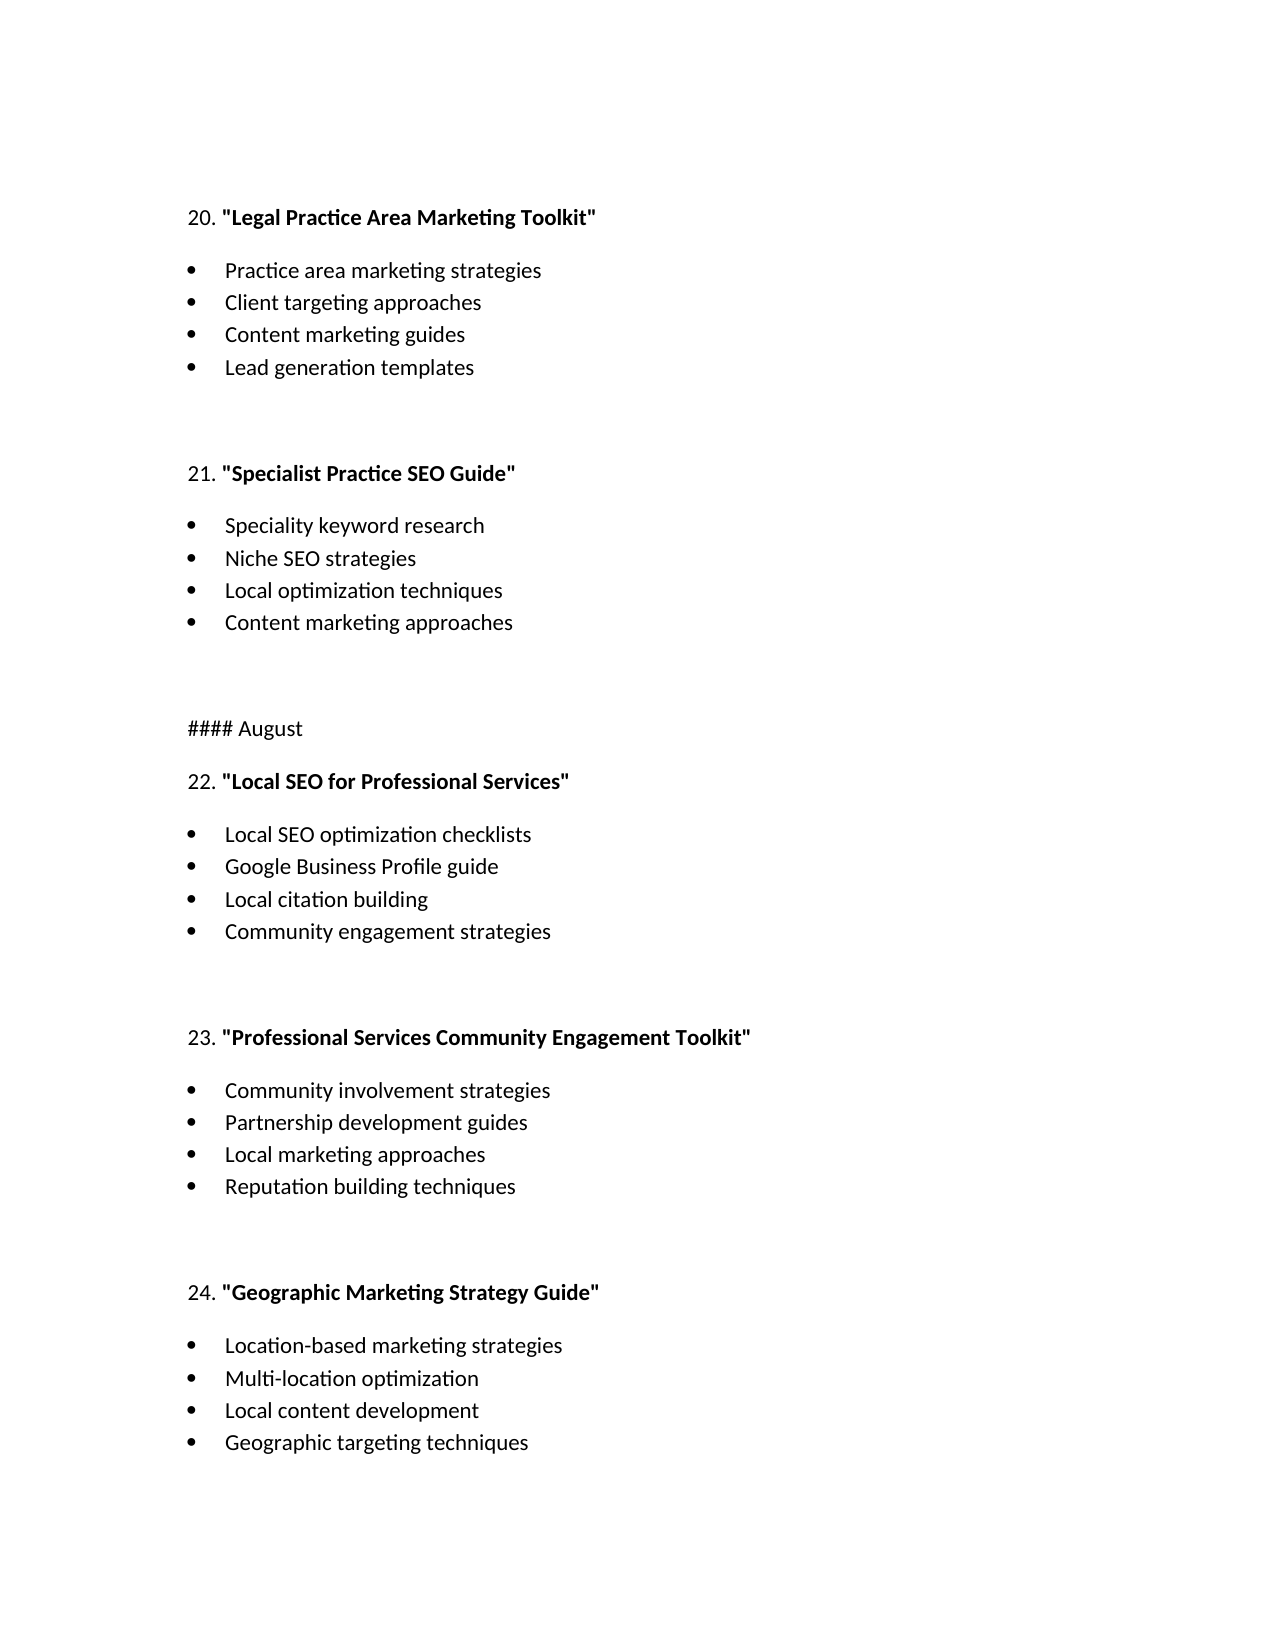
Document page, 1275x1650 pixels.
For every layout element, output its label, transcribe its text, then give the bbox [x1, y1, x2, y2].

list Speciality keyword research [187, 512, 1087, 540]
list Practice area marketing strategies [187, 256, 1087, 284]
list Client targeting approaches [187, 288, 1087, 316]
list Community engagement strategies [187, 917, 1087, 945]
list Lead generation templates [187, 353, 1087, 381]
list Community involvement strategies [187, 1076, 1087, 1104]
text 22. "Local SEO for Professional Services" [187, 767, 1087, 795]
text #### August [187, 714, 1087, 742]
list Local SEO optimization checklists [187, 820, 1087, 848]
text 21. "Specialist Practice SEO Guide" [187, 459, 1087, 487]
list Local content development [187, 1396, 1087, 1424]
list Local marketing approaches [187, 1140, 1087, 1168]
text 23. "Professional Services Community Engagement Toolkit" [187, 1023, 1087, 1051]
list Content marketing approaches [187, 608, 1087, 636]
list Partnership development guides [187, 1108, 1087, 1136]
text 20. "Legal Practice Area Marketing Toolkit" [187, 203, 1087, 231]
list Content marketing guides [187, 320, 1087, 348]
list Local citation building [187, 885, 1087, 913]
list Reputation building techniques [187, 1172, 1087, 1201]
list Location-based marketing strategies [187, 1332, 1087, 1359]
list Multi-location optimization [187, 1364, 1087, 1392]
list Google Business Profile guide [187, 852, 1087, 881]
text 24. "Geographic Marketing Strategy Guide" [187, 1278, 1087, 1307]
list Niche SEO strategies [187, 544, 1087, 572]
list Local optimization techniques [187, 576, 1087, 604]
list Geographic targeting techniques [187, 1428, 1087, 1456]
